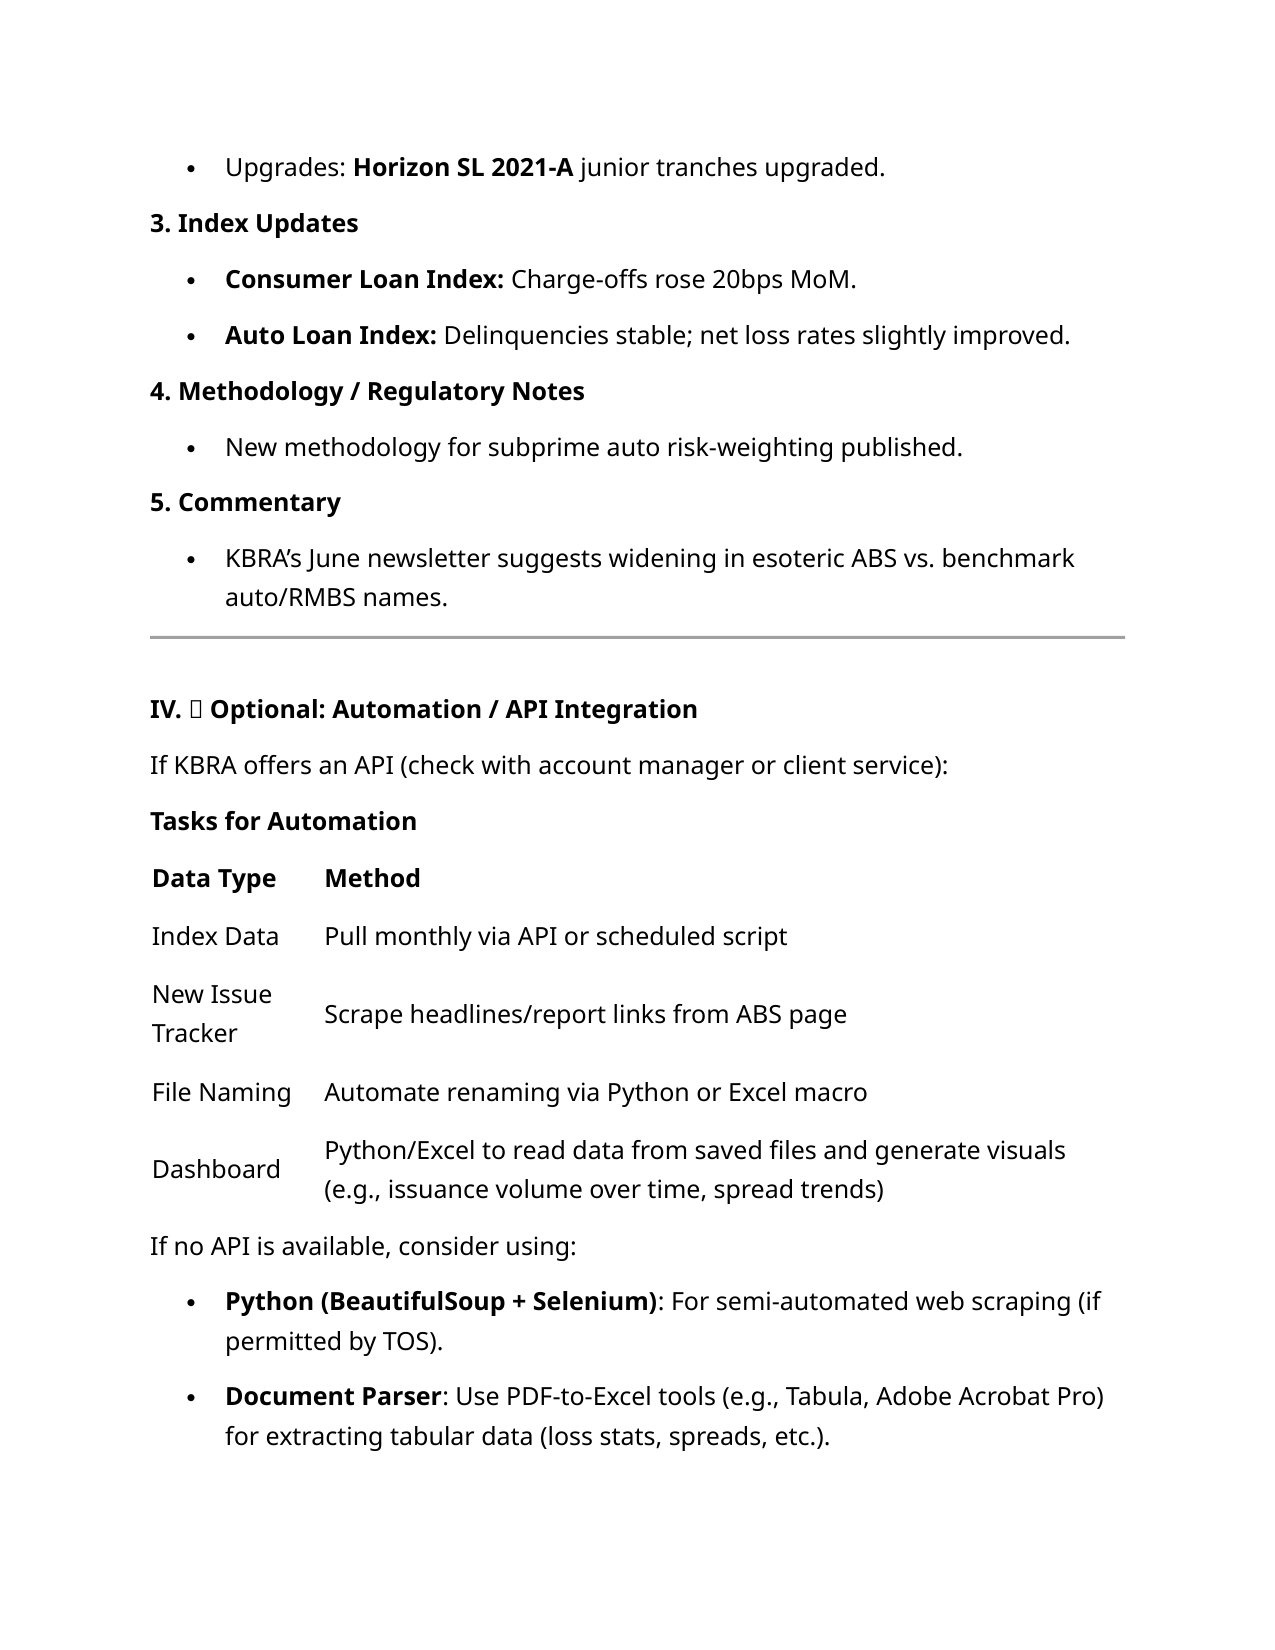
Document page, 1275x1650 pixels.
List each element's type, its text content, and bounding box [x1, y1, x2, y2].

table_header Method [323, 859, 1125, 917]
text 4. Methodology / Regulatory Notes [150, 373, 1125, 407]
list Auto Loan Index: Delinquencies stable; net loss rates slightly improved. [187, 317, 1125, 352]
list Consumer Loan Index: Charge-offs rose 20bps MoM. [187, 262, 1125, 296]
table_header Data Type [150, 859, 323, 917]
table_cell Index Data [150, 917, 323, 975]
text 5. Commentary [150, 485, 1125, 519]
list Python (BeautifulSoup + Selenium): For semi-automated web scraping (if permitted by TOS). [187, 1284, 1125, 1357]
table_cell Python/Excel to read data from saved files and generate visuals (e.g., issuance volume over time, spread trends) [323, 1131, 1125, 1228]
text IV. 🔧 Optional: Automation / API Integration [150, 692, 1125, 726]
list KBRA’s June newsletter suggests widening in esoteric ABS vs. benchmark auto/RMBS names. [187, 541, 1125, 614]
list New methodology for subprime auto risk-weighting published. [187, 429, 1125, 463]
text 3. Index Updates [150, 206, 1125, 240]
text If no API is available, consider using: [150, 1228, 1125, 1262]
table_cell File Naming [150, 1073, 323, 1131]
table_cell Dashboard [150, 1131, 323, 1228]
table_cell Pull monthly via API or scheduled script [323, 917, 1125, 975]
table_cell New Issue Tracker [150, 975, 323, 1073]
text Tasks for Automation [150, 803, 1125, 837]
text If KBRA offers an API (check with account manager or client service): [150, 747, 1125, 782]
table_cell Automate renaming via Python or Excel macro [323, 1073, 1125, 1131]
list Document Parser: Use PDF-to-Excel tools (e.g., Tabula, Adobe Acrobat Pro) for extracting tabular data (loss stats, spreads, etc.). [187, 1379, 1125, 1452]
list Upgrades: Horizon SL 2021-A junior tranches upgraded. [187, 150, 1125, 184]
table_cell Scrape headlines/report links from ABS page [323, 975, 1125, 1073]
